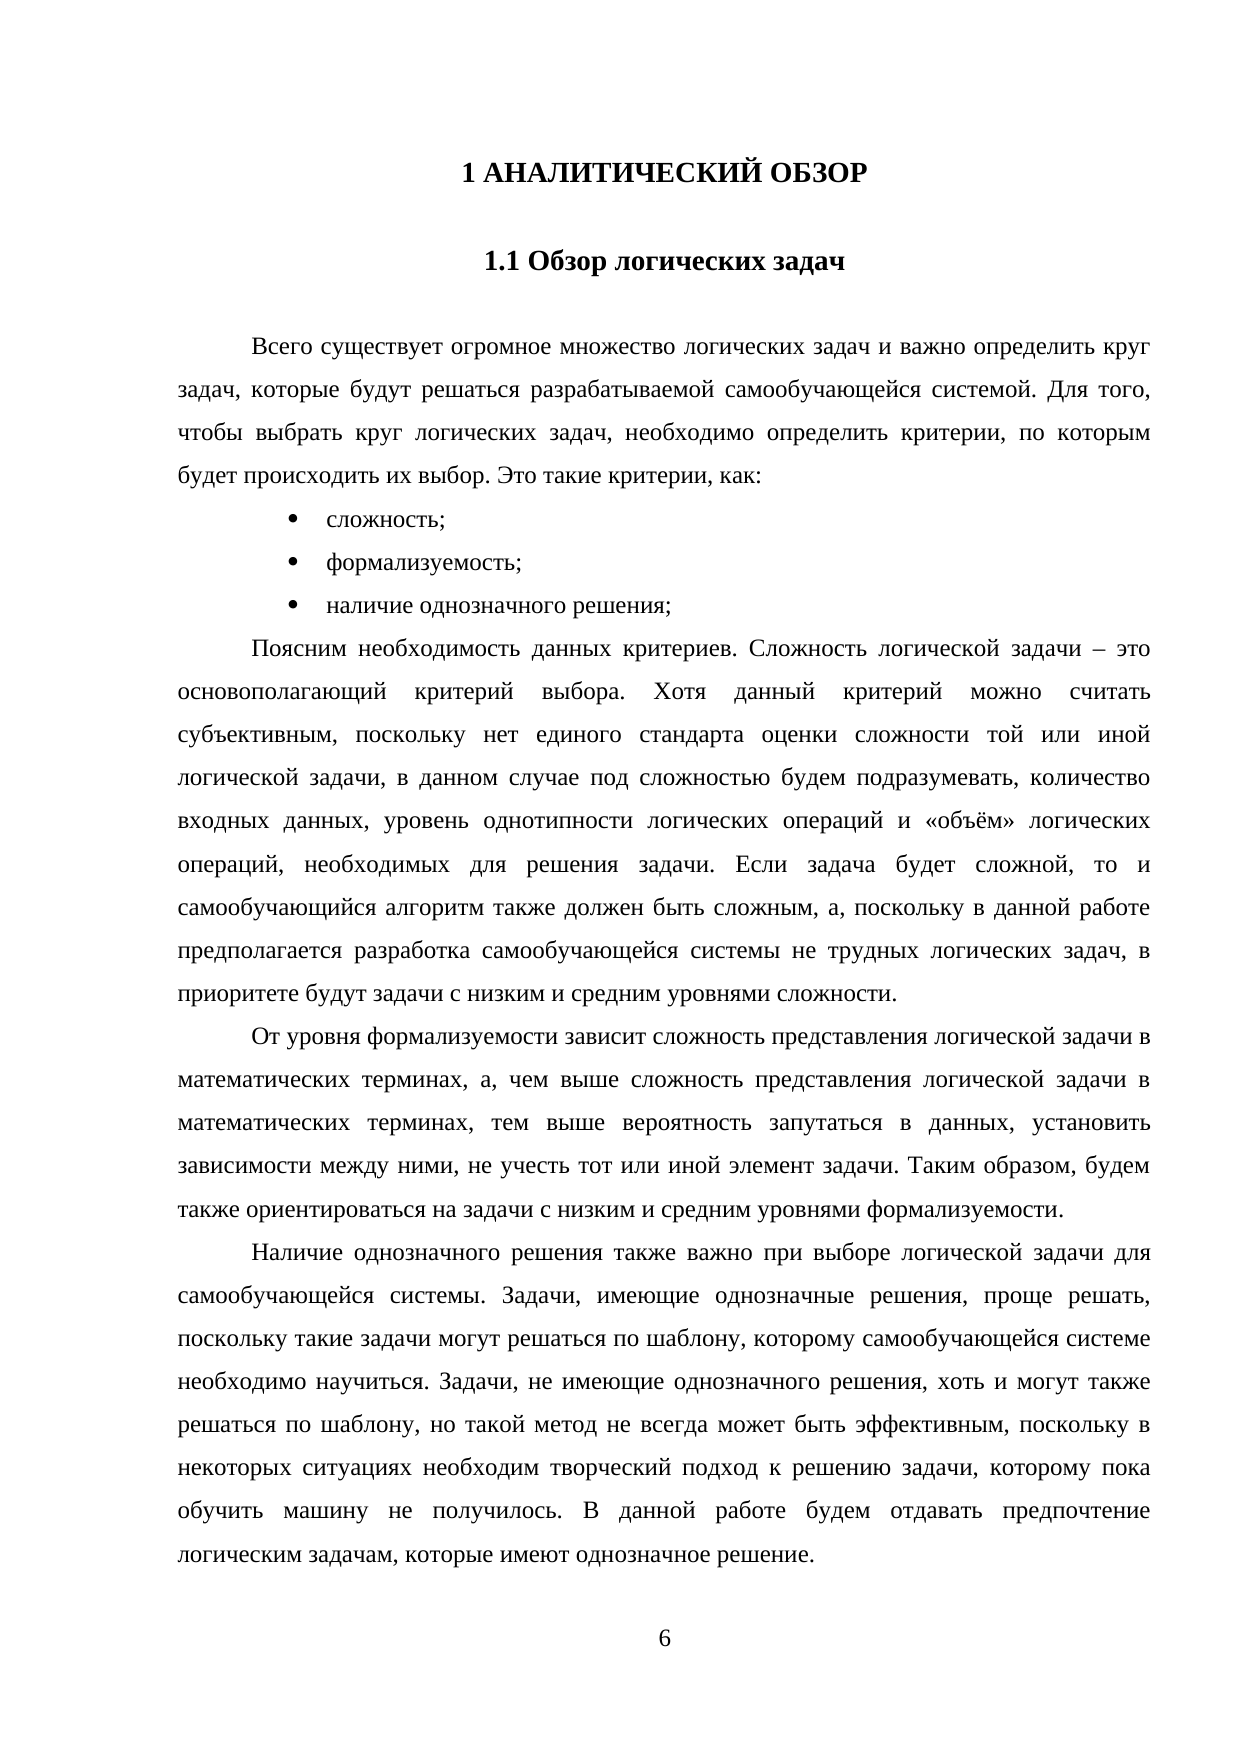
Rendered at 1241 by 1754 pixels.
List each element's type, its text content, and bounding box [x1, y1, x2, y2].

subtitle 1 АНАЛИТИЧЕСКИЙ ОБЗОР [177, 156, 1152, 189]
list наличие однозначного решения; [288, 590, 1152, 619]
list формализуемость; [288, 547, 1152, 576]
text Всего существует огромное множество логических задач и важно определить круг задач, которые будут решаться разрабатываемой самообучающейся системой. Для того, чтобы выбрать круг логических задач, необходимо определить критерии, по которым будет происходить их выбор. Это такие критерии, как: [177, 331, 1152, 489]
text Наличие однозначного решения также важно при выборе логической задачи для самообучающейся системы. Задачи, имеющие однозначные решения, проще решать, поскольку такие задачи могут решаться по шаблону, которому самообучающейся системе необходимо научиться. Задачи, не имеющие однозначного решения, хоть и могут также решаться по шаблону, но такой метод не всегда может быть эффективным, поскольку в некоторых ситуациях необходим творческий подход к решению задачи, которому пока обучить машину не получилось. В данной работе будем отдавать предпочтение логическим задачам, которые имеют однозначное решение. [177, 1237, 1152, 1567]
list сложность; [288, 504, 1152, 532]
subtitle 1.1 Обзор логических задач [177, 243, 1152, 277]
text Поясним необходимость данных критериев. Сложность логической задачи – это основополагающий критерий выбора. Хотя данный критерий можно считать субъективным, поскольку нет единого стандарта оценки сложности той или иной логической задачи, в данном случае под сложностью будем подразумевать, количество входных данных, уровень однотипности логических операций и «объём» логических операций, необходимых для решения задачи. Если задача будет сложной, то и самообучающийся алгоритм также должен быть сложным, а, поскольку в данной работе предполагается разработка самообучающейся системы не трудных логических задач, в приоритете будут задачи с низким и средним уровнями сложности. [177, 633, 1152, 1007]
text От уровня формализуемости зависит сложность представления логической задачи в математических терминах, а, чем выше сложность представления логической задачи в математических терминах, тем выше вероятность запутаться в данных, установить зависимости между ними, не учесть тот или иной элемент задачи. Таким образом, будем также ориентироваться на задачи с низким и средним уровнями формализуемости. [177, 1021, 1152, 1222]
